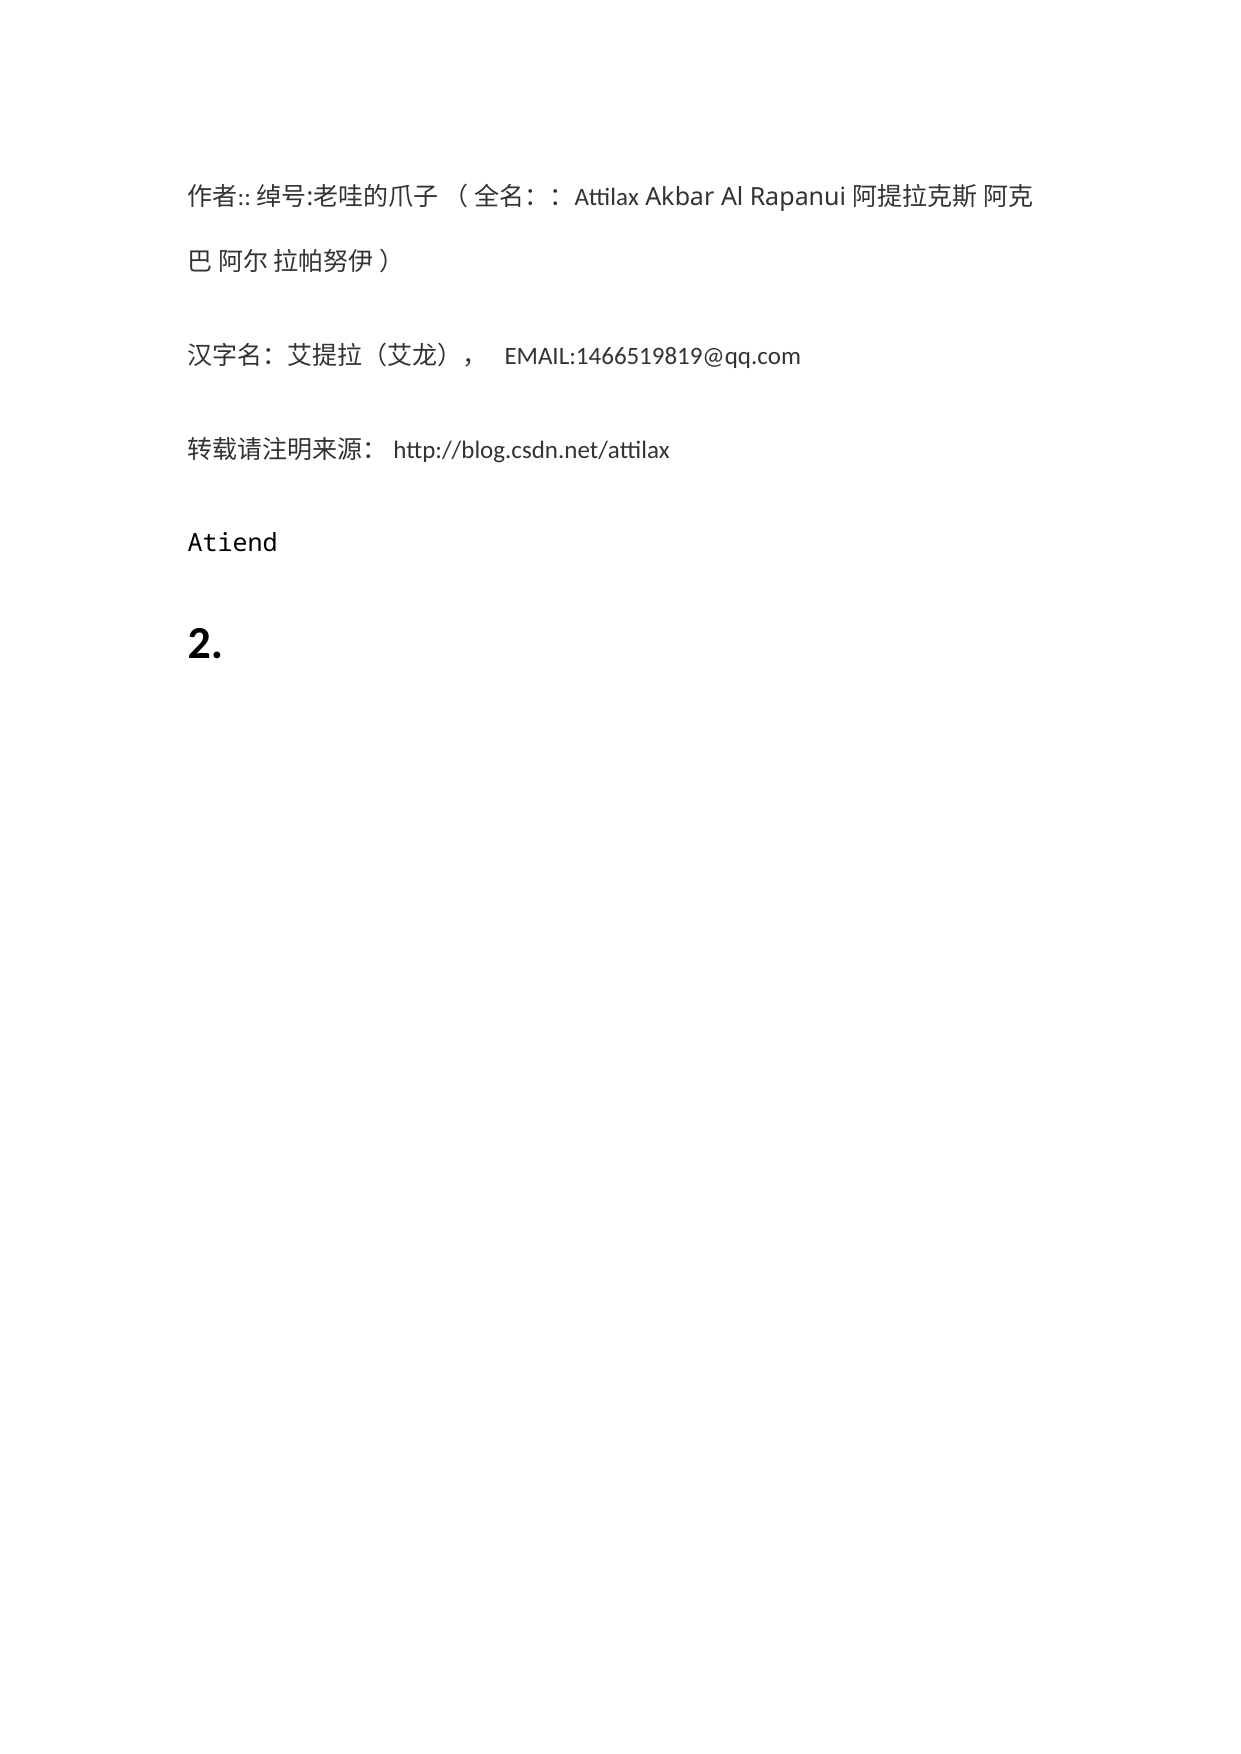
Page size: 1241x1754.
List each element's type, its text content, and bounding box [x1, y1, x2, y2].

text 汉字名：艾提拉（艾龙）， EMAIL:1466519819@qq.com [187, 321, 1053, 386]
text 转载请注明来源： http://blog.csdn.net/attilax [187, 415, 1053, 480]
text 作者:: 绰号:老哇的爪子 （ 全名：：Attilax Akbar Al Rapanui 阿提拉克斯 阿克巴 阿尔 拉帕努伊 ） [187, 162, 1053, 292]
text Atiend [187, 509, 1053, 574]
